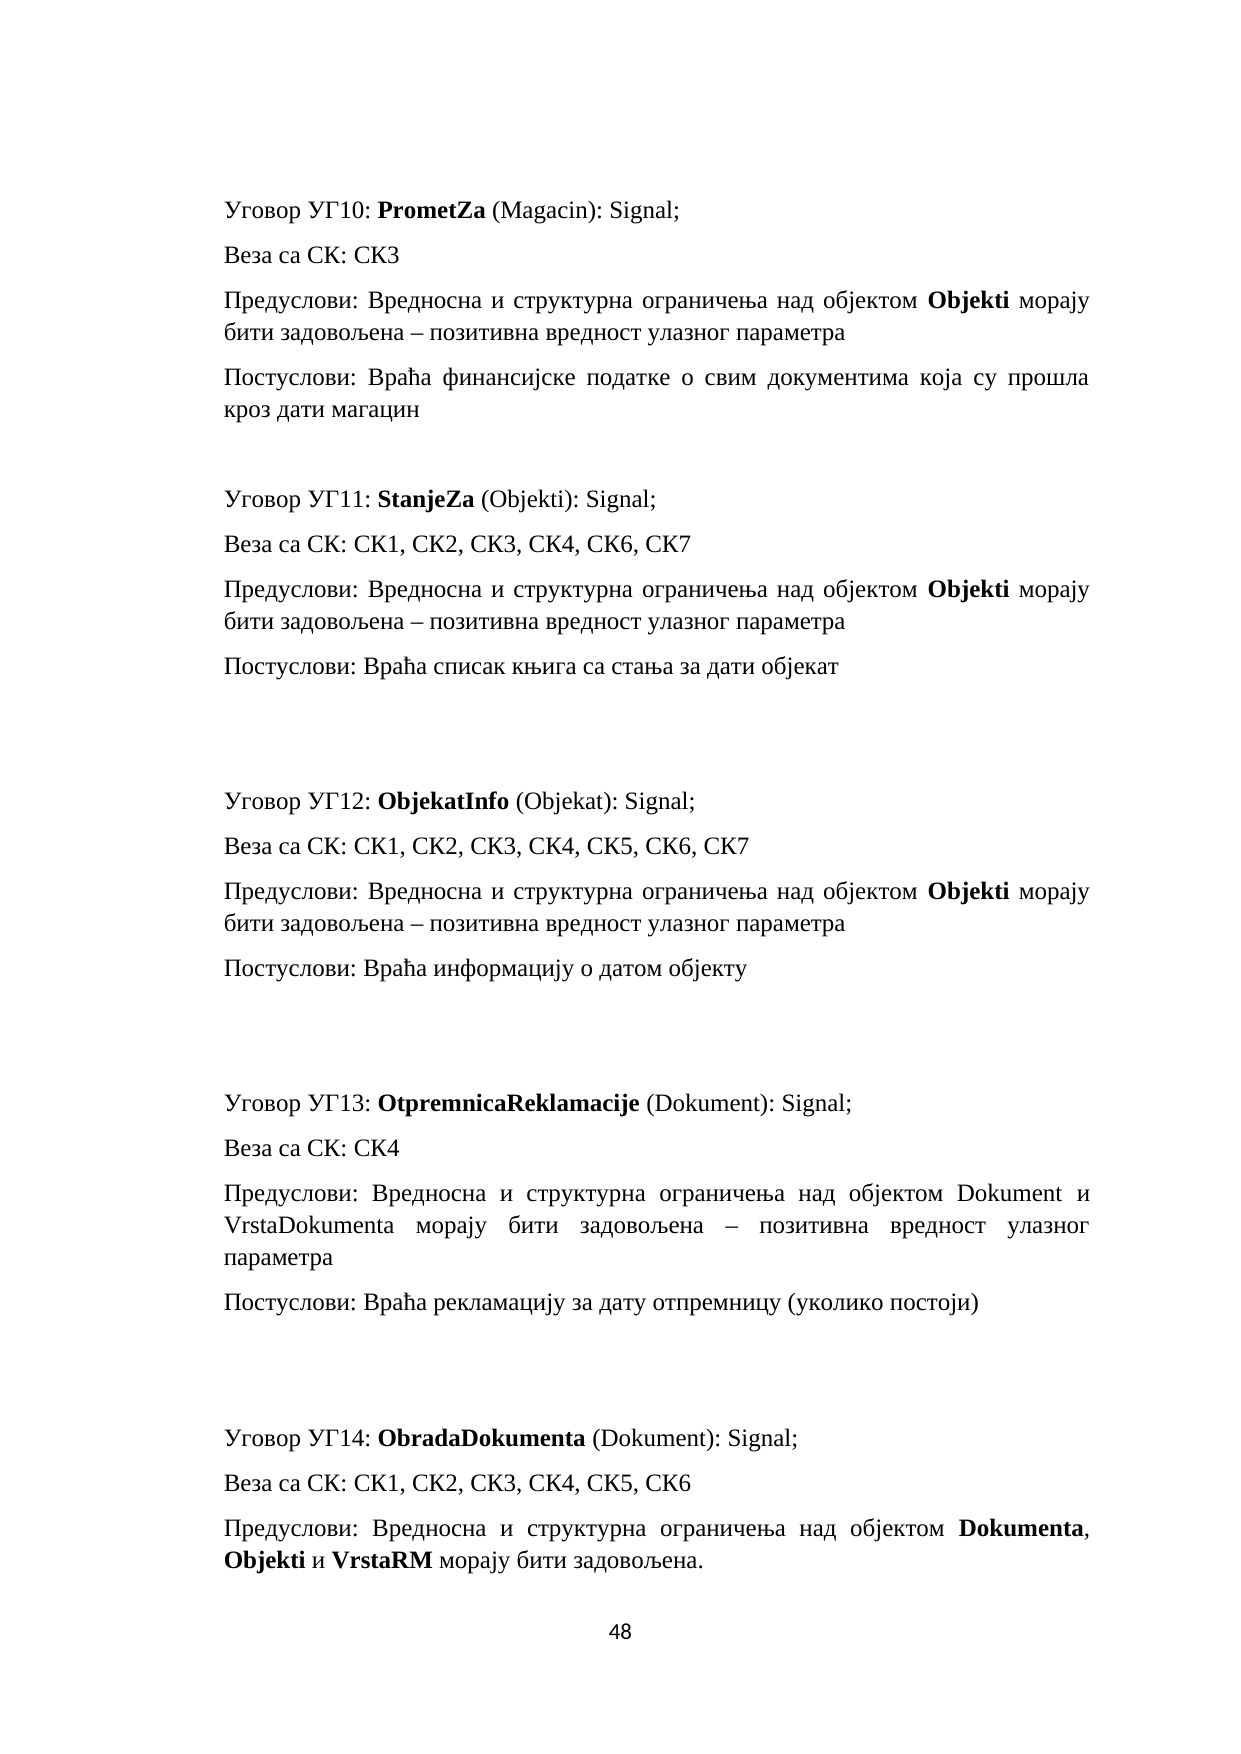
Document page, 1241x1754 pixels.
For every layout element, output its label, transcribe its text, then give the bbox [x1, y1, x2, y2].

text Уговор УГ13: OtpremnicaReklamacije (Dokument): Signal; [148, 1088, 1090, 1117]
text Постуслови: Враћа информацију о датом објекту [148, 953, 1090, 982]
text Уговор УГ11: StanjeZa (Objekti): Signal; [148, 484, 1090, 513]
text Уговор УГ10: PrometZa (Magacin): Signal; [148, 196, 1090, 224]
text Предуслови: Вредносна и структурна ограничења над објектом Dokumenta, Objekti и VrstaRM морају бити задовољена. [223, 1513, 1090, 1574]
text Уговор УГ12: ObjekatInfo (Objekat): Signal; [148, 786, 1090, 815]
text Веза са СК: СК1, СК2, СК3, СК4, СК6, СК7 [148, 529, 1090, 558]
text Постуслови: Враћа финансијске податке о свим документима која су прошла кроз дати магацин [223, 362, 1090, 423]
text Веза са СК: СК4 [148, 1133, 1090, 1162]
text Предуслови: Вредносна и структурна ограничења над објектом Objekti морају бити задовољена – позитивна вредност улазног параметра [223, 574, 1090, 635]
text Постуслови: Враћа списак књига са стања за дати објекат [148, 651, 1090, 680]
text Веза са СК: СК3 [148, 241, 1090, 269]
text Предуслови: Вредносна и структурна ограничења над објектом Objekti морају бити задовољена – позитивна вредност улазног параметра [223, 876, 1090, 937]
text Постуслови: Враћа рекламацију за дату отпремницу (уколико постоји) [223, 1287, 1090, 1316]
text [148, 1468, 1090, 1497]
text Уговор УГ14: ObradaDokumenta (Dokument): Signal; [148, 1423, 1090, 1452]
text Веза са СК: СК1, СК2, СК3, СК4, СК5, СК6, СК7 [148, 831, 1090, 860]
text Предуслови: Вредносна и структурна ограничења над објектом Objekti морају бити задовољена – позитивна вредност улазног параметра [223, 286, 1090, 346]
text Предуслови: Вредносна и структурна ограничења над објектом Dokument и VrstaDokumenta морају бити задовољена – позитивна вредност улазног параметра [223, 1178, 1090, 1271]
